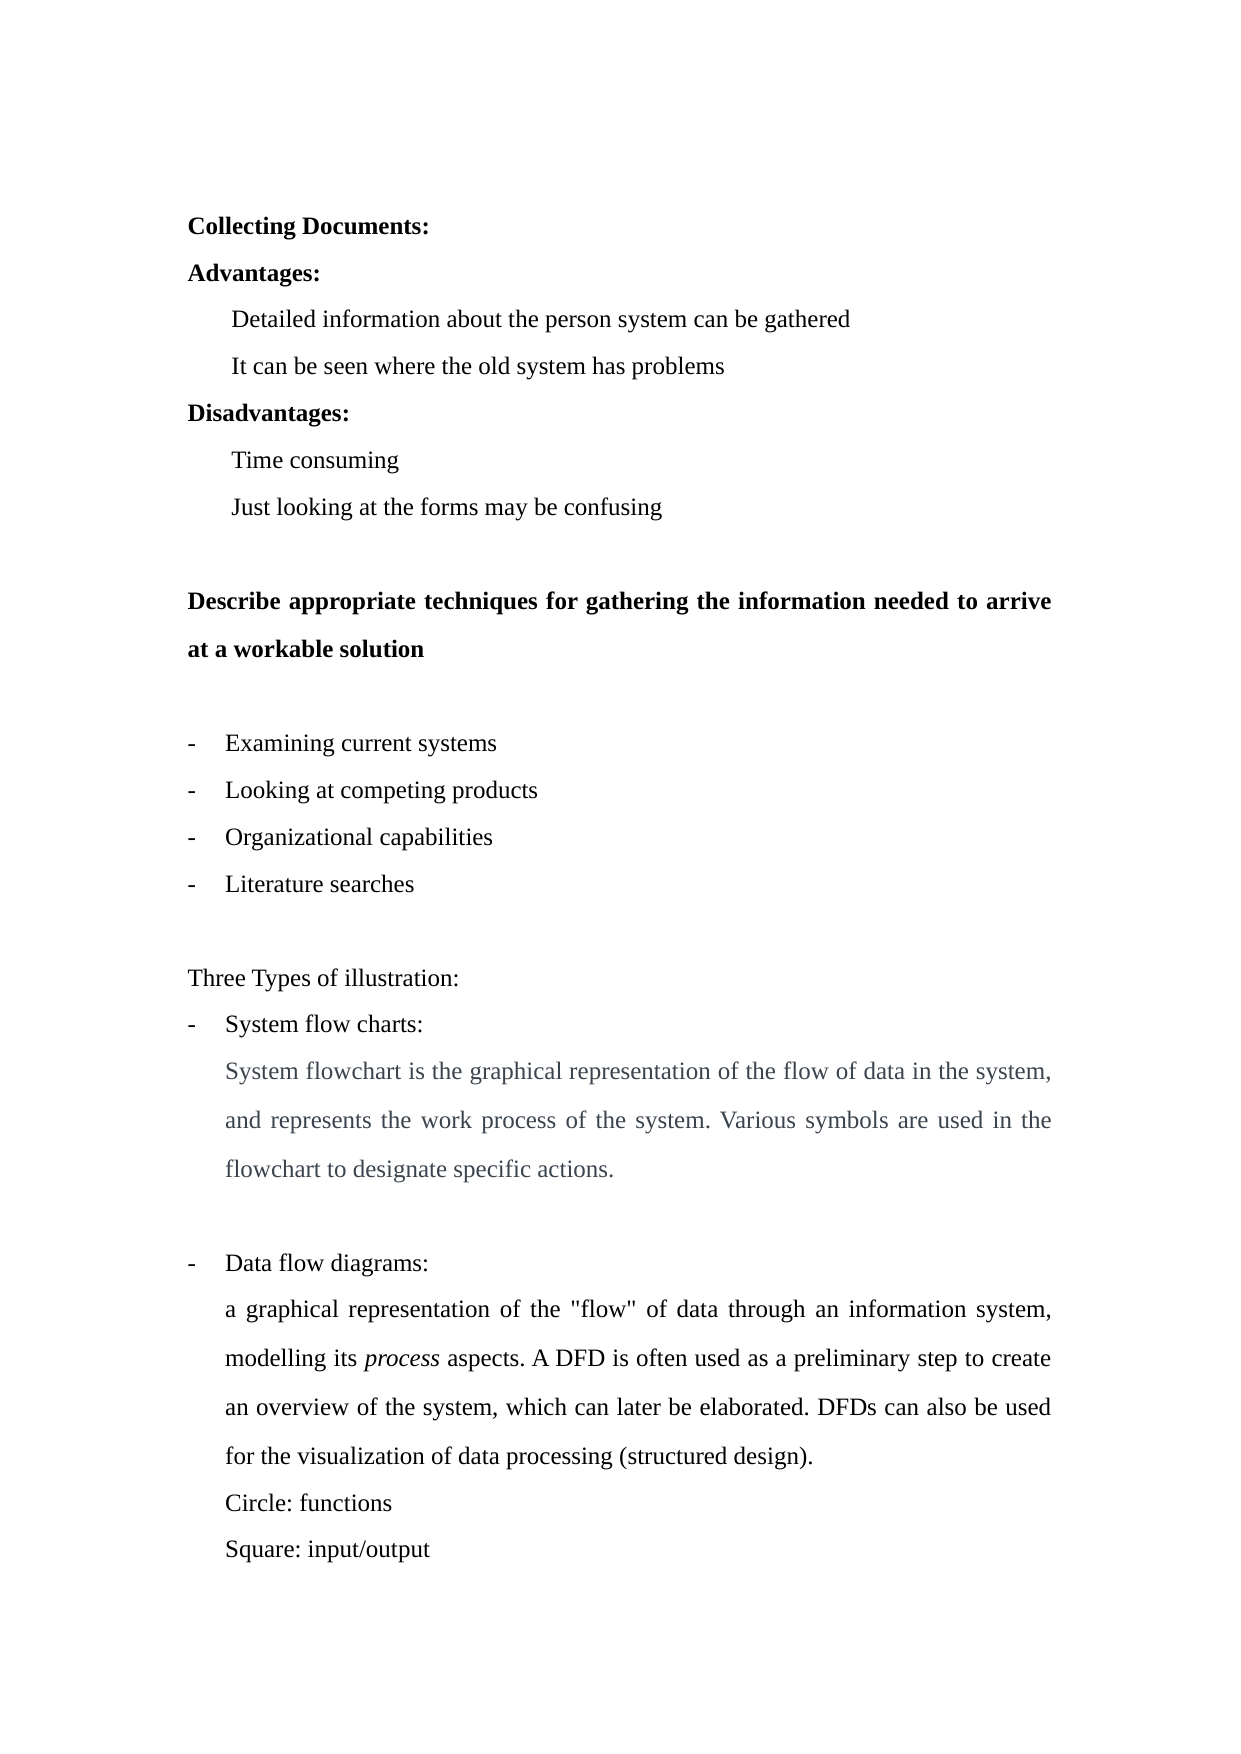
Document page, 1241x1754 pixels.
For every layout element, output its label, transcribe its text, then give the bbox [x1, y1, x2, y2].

list Organizational capabilities [187, 820, 1053, 853]
text Time consuming [187, 443, 1053, 476]
text Just looking at the forms may be confusing [187, 490, 1053, 523]
text Describe appropriate techniques for gathering the information needed to arrive at a workable solution [187, 584, 1053, 665]
text It can be seen where the old system has problems [187, 349, 1053, 382]
text Collecting Documents: [187, 209, 1053, 241]
list System flowchart is the graphical representation of the flow of data in the system, and represents the work process of the system. Various symbols are used in the flowchart to designate specific actions. [225, 1054, 1053, 1184]
list Square: input/output [225, 1533, 1053, 1565]
list a graphical representation of the "flow" of data through an information system, modelling its process aspects. A DFD is often used as a preliminary step to create an overview of the system, which can later be elaborated. DFDs can also be used for the visualization of data processing (structured design). [225, 1293, 1053, 1471]
text Detailed information about the person system can be gathered [187, 303, 1053, 335]
text Disadvantages: [187, 396, 1053, 429]
list Circle: functions [225, 1486, 1053, 1518]
list Data flow diagrams: [187, 1246, 1053, 1278]
list Looking at competing products [187, 773, 1053, 806]
text Three Types of illustration: [187, 961, 1053, 993]
list Examining current systems [187, 726, 1053, 759]
list System flow charts: [187, 1008, 1053, 1040]
list Literature searches [187, 867, 1053, 899]
text Advantages: [187, 256, 1053, 288]
